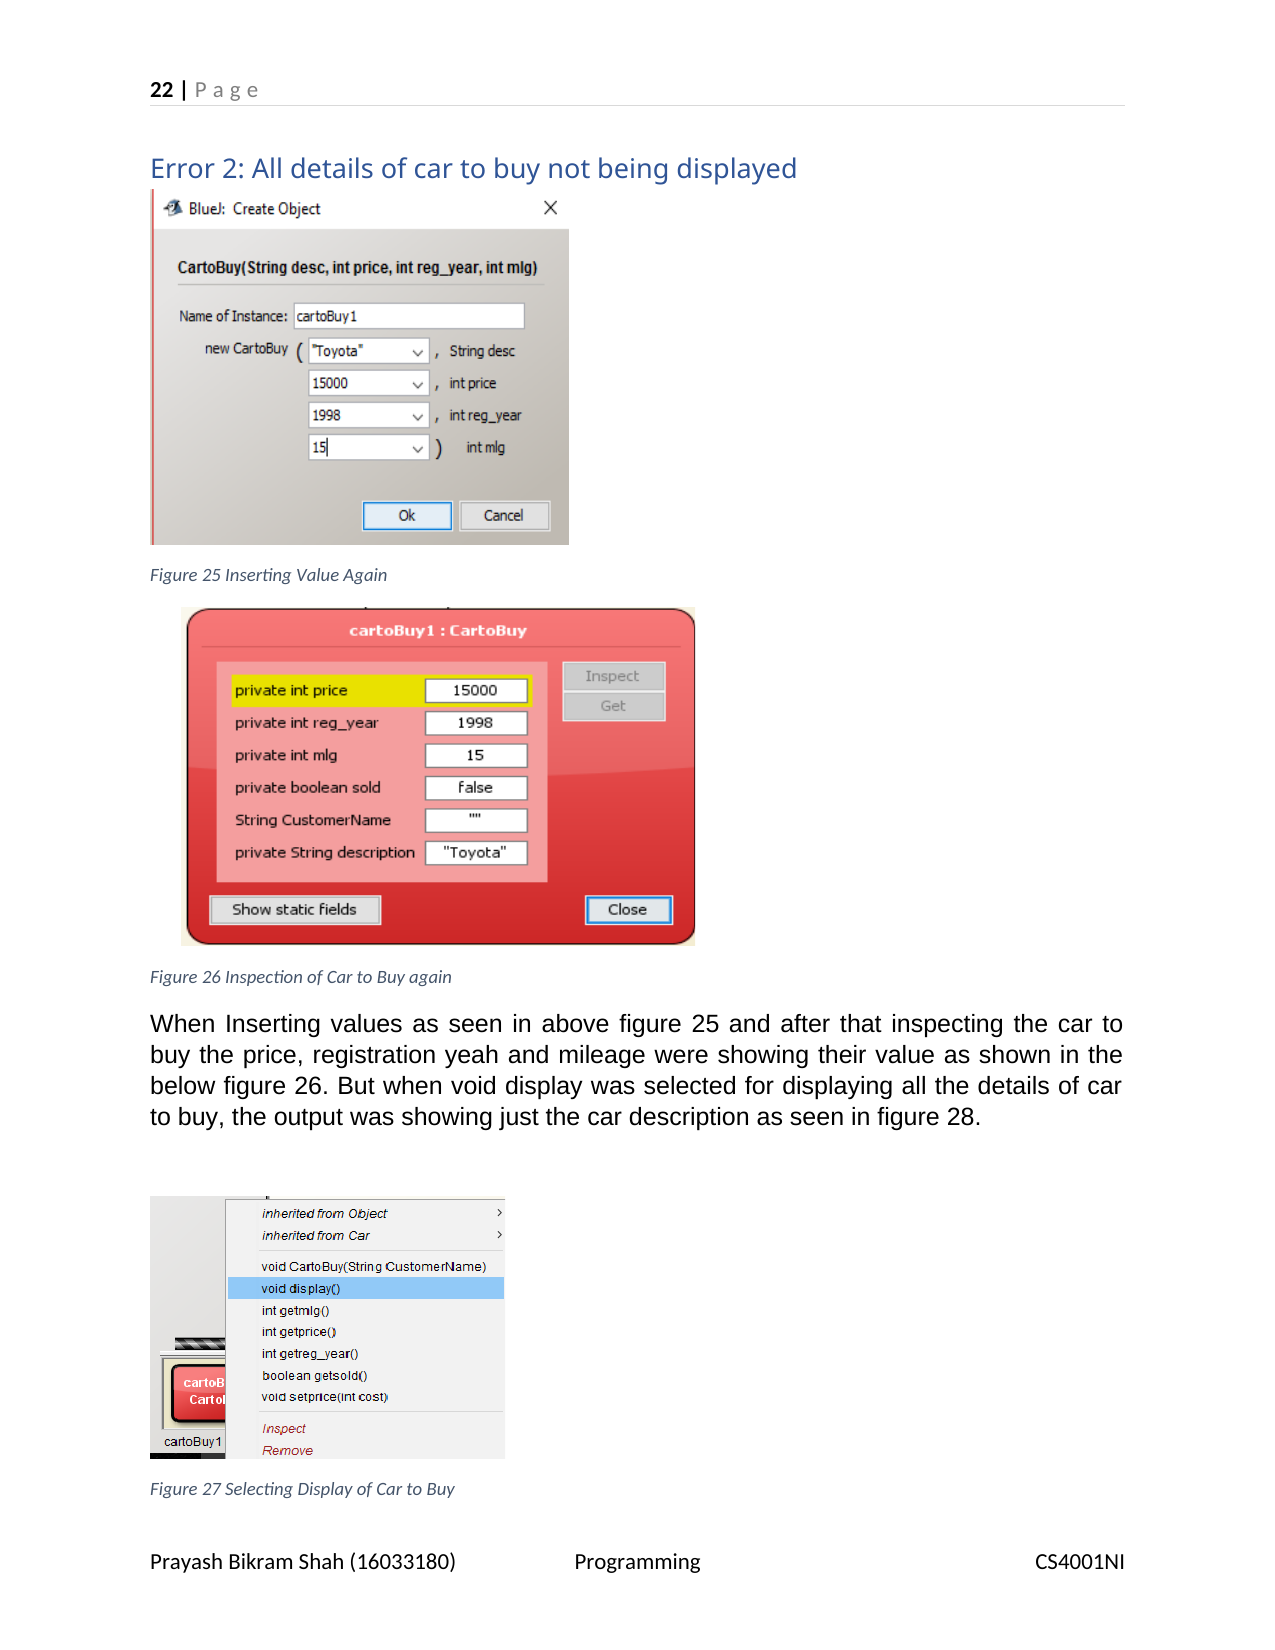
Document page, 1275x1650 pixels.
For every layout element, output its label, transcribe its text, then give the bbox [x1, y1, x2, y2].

subtitle Error 2: All details of car to buy not being displayed [150, 150, 1125, 187]
picture [181, 607, 696, 946]
text Figure 26 Inspection of Car to Buy again [150, 965, 1125, 988]
text Figure 27 Selecting Display of Car to Buy [150, 1477, 1125, 1500]
text When Inserting values as seen in above figure 25 and after that inspecting the car to buy the price, registration yeah and mileage were showing their value as shown in the below figure 26. But when void display was selected for displaying all the details of car to buy, the output was showing just the car description as seen in figure 28. [150, 1009, 1125, 1131]
text Figure 25 Inserting Value Again [150, 563, 1125, 586]
picture [150, 189, 569, 545]
picture [150, 1196, 506, 1459]
